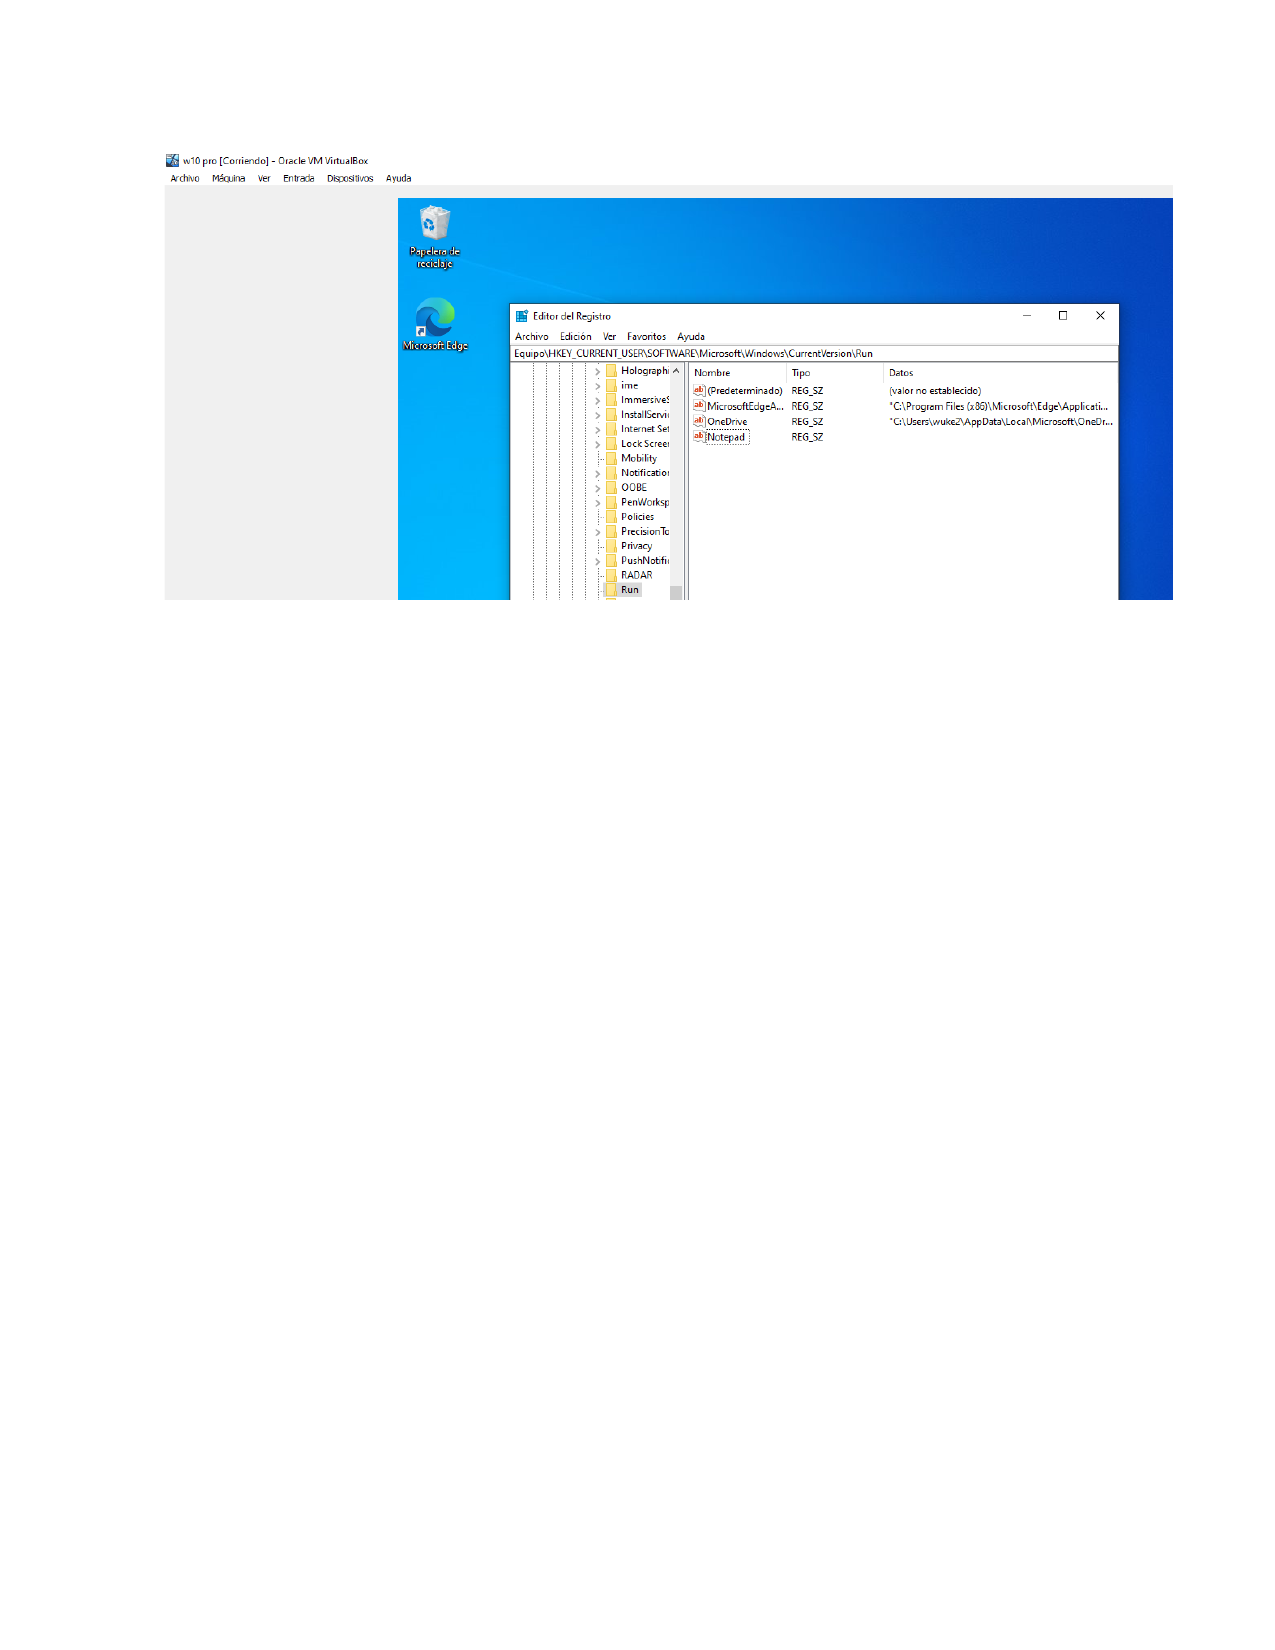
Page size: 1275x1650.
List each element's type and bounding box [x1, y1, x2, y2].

picture [450, 248, 458, 254]
picture [164, 152, 1173, 600]
picture [417, 248, 446, 256]
picture [452, 342, 466, 349]
picture [438, 260, 450, 268]
picture [417, 298, 454, 336]
picture [404, 342, 416, 348]
picture [431, 343, 442, 348]
